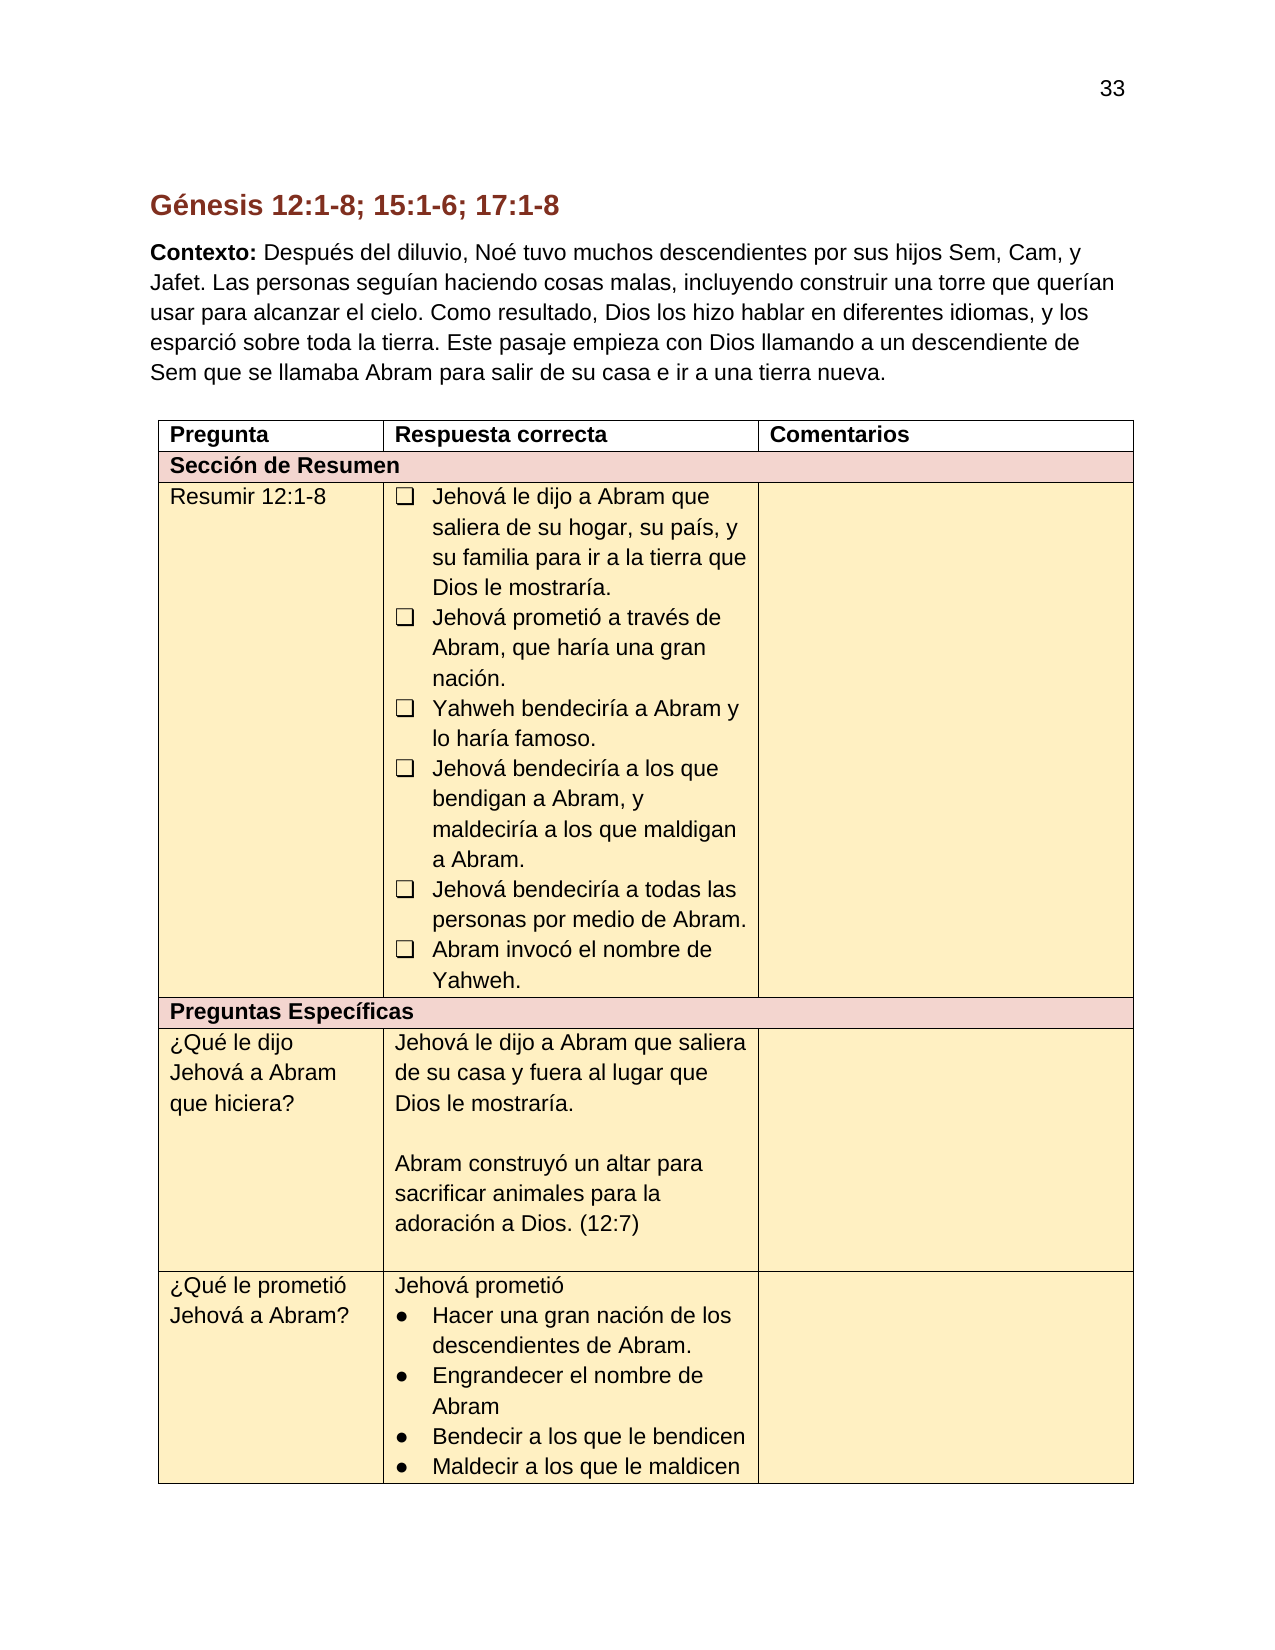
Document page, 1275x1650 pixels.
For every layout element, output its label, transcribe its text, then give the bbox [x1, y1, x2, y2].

table_cell [759, 1029, 1133, 1271]
table_cell [759, 483, 1133, 997]
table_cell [159, 1272, 383, 1483]
text Contexto: Después del diluvio, Noé tuvo muchos descendientes por sus hijos Sem, Cam, y Jafet. Las personas seguían haciendo cosas malas, incluyendo construir una torre que querían usar para alcanzar el cielo. Como resultado, Dios los hizo hablar en diferentes idiomas, y los esparció sobre toda la tierra. Este pasaje empieza con Dios llamando a un descendiente de Sem que se llamaba Abram para salir de su casa e ir a una tierra nueva. [150, 238, 1125, 386]
table_cell Sección de Resumen [159, 452, 1133, 482]
table_cell Resumir 12:1-8 [159, 483, 383, 997]
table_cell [384, 1272, 758, 1483]
table_cell Jehová le dijo a Abram que saliera de su casa y fuera al lugar que Dios le mostraría. Abram construyó un altar para sacrificar animales para la adoración a Dios. (12:7) [384, 1029, 758, 1271]
table_cell ¿Qué le dijo Jehová a Abram que hiciera? [159, 1029, 383, 1271]
table_cell [759, 1272, 1133, 1483]
table_header Respuesta correcta [384, 421, 758, 451]
table_cell Preguntas Específicas [159, 998, 1133, 1028]
subtitle Génesis 12:1-8; 15:1-6; 17:1-8 [150, 187, 1125, 221]
table_header Comentarios [759, 421, 1133, 451]
table_cell Jehová le dijo a Abram que saliera de su hogar, su país, y su familia para ir a la tierra que Dios le mostraría. Jehová prometió a través de Abram, que haría una gran nación. Yahweh bendeciría a Abram y lo haría famoso. Jehová bendeciría a los que bendigan a Abram, y maldeciría a los que maldigan a Abram. Jehová bendeciría a todas las personas por medio de Abram. Abram invocó el nombre de Yahweh. [384, 483, 758, 997]
table_header Pregunta [159, 421, 383, 451]
